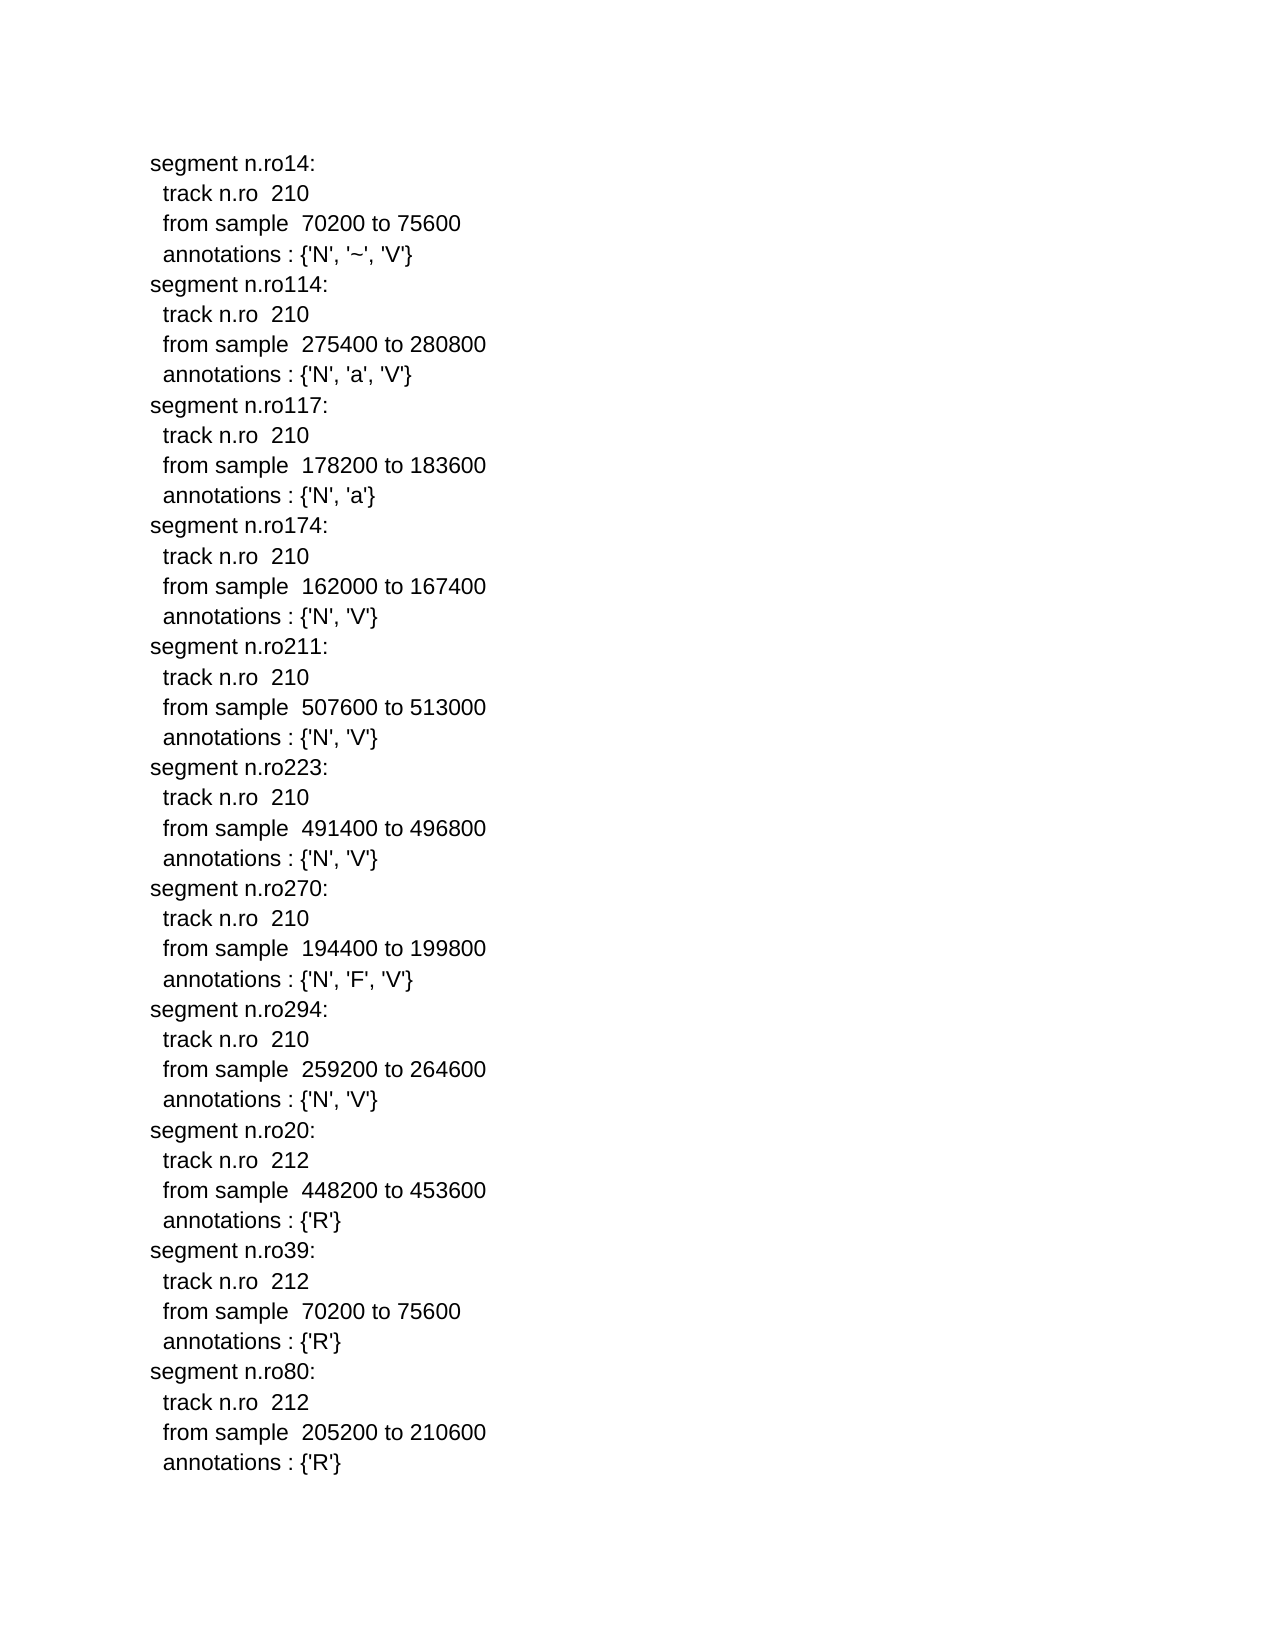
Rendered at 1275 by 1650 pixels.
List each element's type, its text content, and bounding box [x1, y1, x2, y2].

text track n.ro 210 [150, 663, 1125, 690]
text from sample 178200 to 183600 [150, 452, 1125, 478]
text track n.ro 210 [150, 543, 1125, 569]
text track n.ro 210 [150, 905, 1125, 932]
text annotations : {'R'} [150, 1449, 1125, 1475]
text segment n.ro117: [150, 392, 1125, 418]
text annotations : {'N', 'V'} [150, 724, 1125, 750]
text from sample 275400 to 280800 [150, 331, 1125, 358]
text from sample 448200 to 453600 [150, 1177, 1125, 1203]
text from sample 507600 to 513000 [150, 694, 1125, 720]
text from sample 194400 to 199800 [150, 935, 1125, 962]
text from sample 70200 to 75600 [150, 1298, 1125, 1324]
text segment n.ro39: [150, 1237, 1125, 1264]
text segment n.ro114: [150, 271, 1125, 297]
text track n.ro 212 [150, 1388, 1125, 1415]
text segment n.ro270: [150, 875, 1125, 901]
text segment n.ro294: [150, 996, 1125, 1022]
text track n.ro 210 [150, 422, 1125, 448]
text track n.ro 212 [150, 1268, 1125, 1294]
text annotations : {'N', 'V'} [150, 603, 1125, 629]
text segment n.ro20: [150, 1117, 1125, 1143]
text segment n.ro174: [150, 512, 1125, 539]
text segment n.ro14: [150, 150, 1125, 176]
text track n.ro 210 [150, 1026, 1125, 1052]
text segment n.ro211: [150, 633, 1125, 660]
text annotations : {'N', 'a'} [150, 482, 1125, 509]
text track n.ro 212 [150, 1147, 1125, 1173]
text annotations : {'N', '~', 'V'} [150, 241, 1125, 267]
text annotations : {'N', 'F', 'V'} [150, 966, 1125, 992]
text annotations : {'R'} [150, 1207, 1125, 1234]
text from sample 162000 to 167400 [150, 573, 1125, 599]
text from sample 491400 to 496800 [150, 814, 1125, 841]
text from sample 259200 to 264600 [150, 1056, 1125, 1083]
text annotations : {'R'} [150, 1328, 1125, 1354]
text segment n.ro223: [150, 754, 1125, 781]
text annotations : {'N', 'V'} [150, 845, 1125, 871]
text track n.ro 210 [150, 180, 1125, 207]
text from sample 70200 to 75600 [150, 210, 1125, 237]
text from sample 205200 to 210600 [150, 1419, 1125, 1445]
text annotations : {'N', 'V'} [150, 1086, 1125, 1113]
text annotations : {'N', 'a', 'V'} [150, 361, 1125, 388]
text segment n.ro80: [150, 1358, 1125, 1385]
text track n.ro 210 [150, 784, 1125, 811]
text track n.ro 210 [150, 301, 1125, 327]
